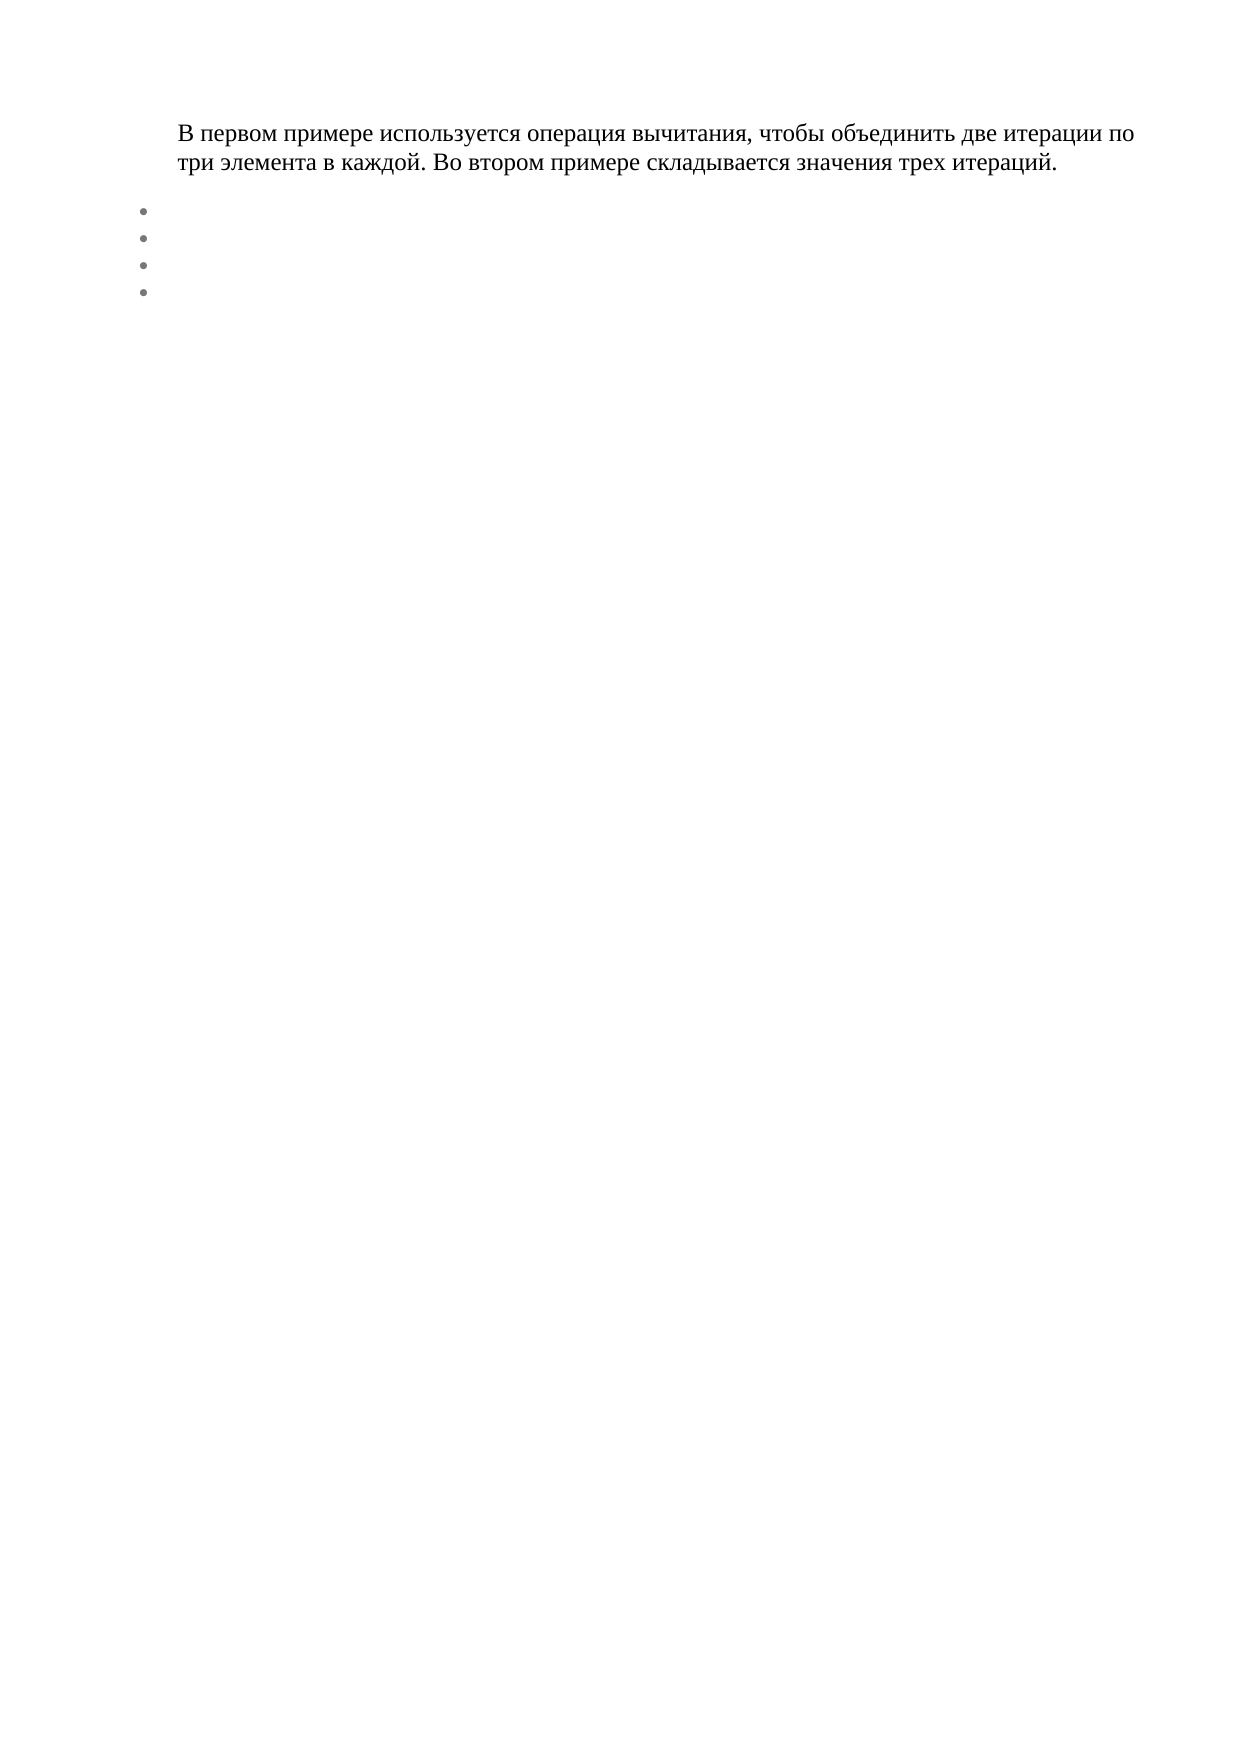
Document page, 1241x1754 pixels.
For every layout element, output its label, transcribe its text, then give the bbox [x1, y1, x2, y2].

text В первом примере используется операция вычитания, чтобы объединить две итерации по три элемента в каждой. Во втором примере складывается значения трех итераций. [177, 118, 1152, 176]
